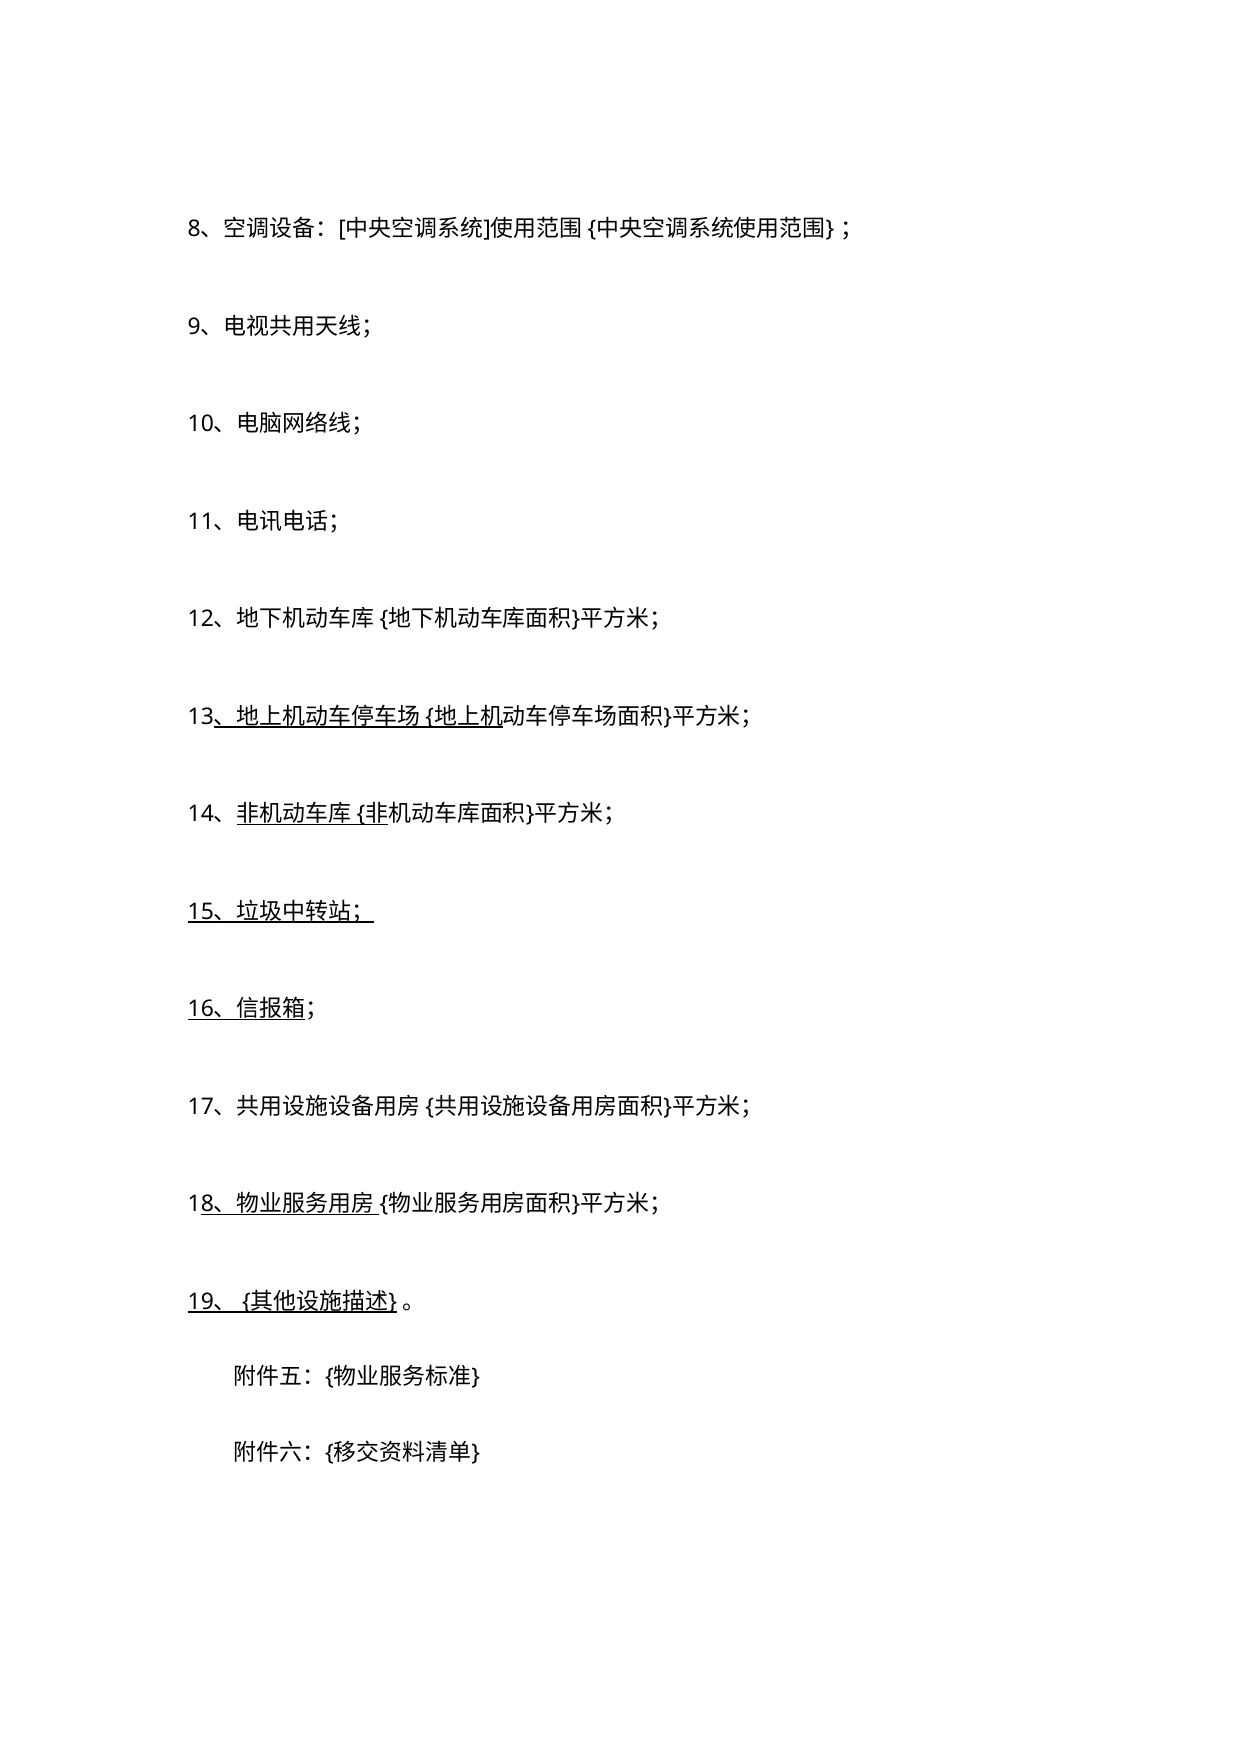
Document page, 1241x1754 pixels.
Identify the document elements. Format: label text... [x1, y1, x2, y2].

text 附件五：{物业服务标准} [187, 1342, 1053, 1407]
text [187, 162, 1053, 1332]
text 附件六：{移交资料清单} [187, 1418, 1053, 1483]
